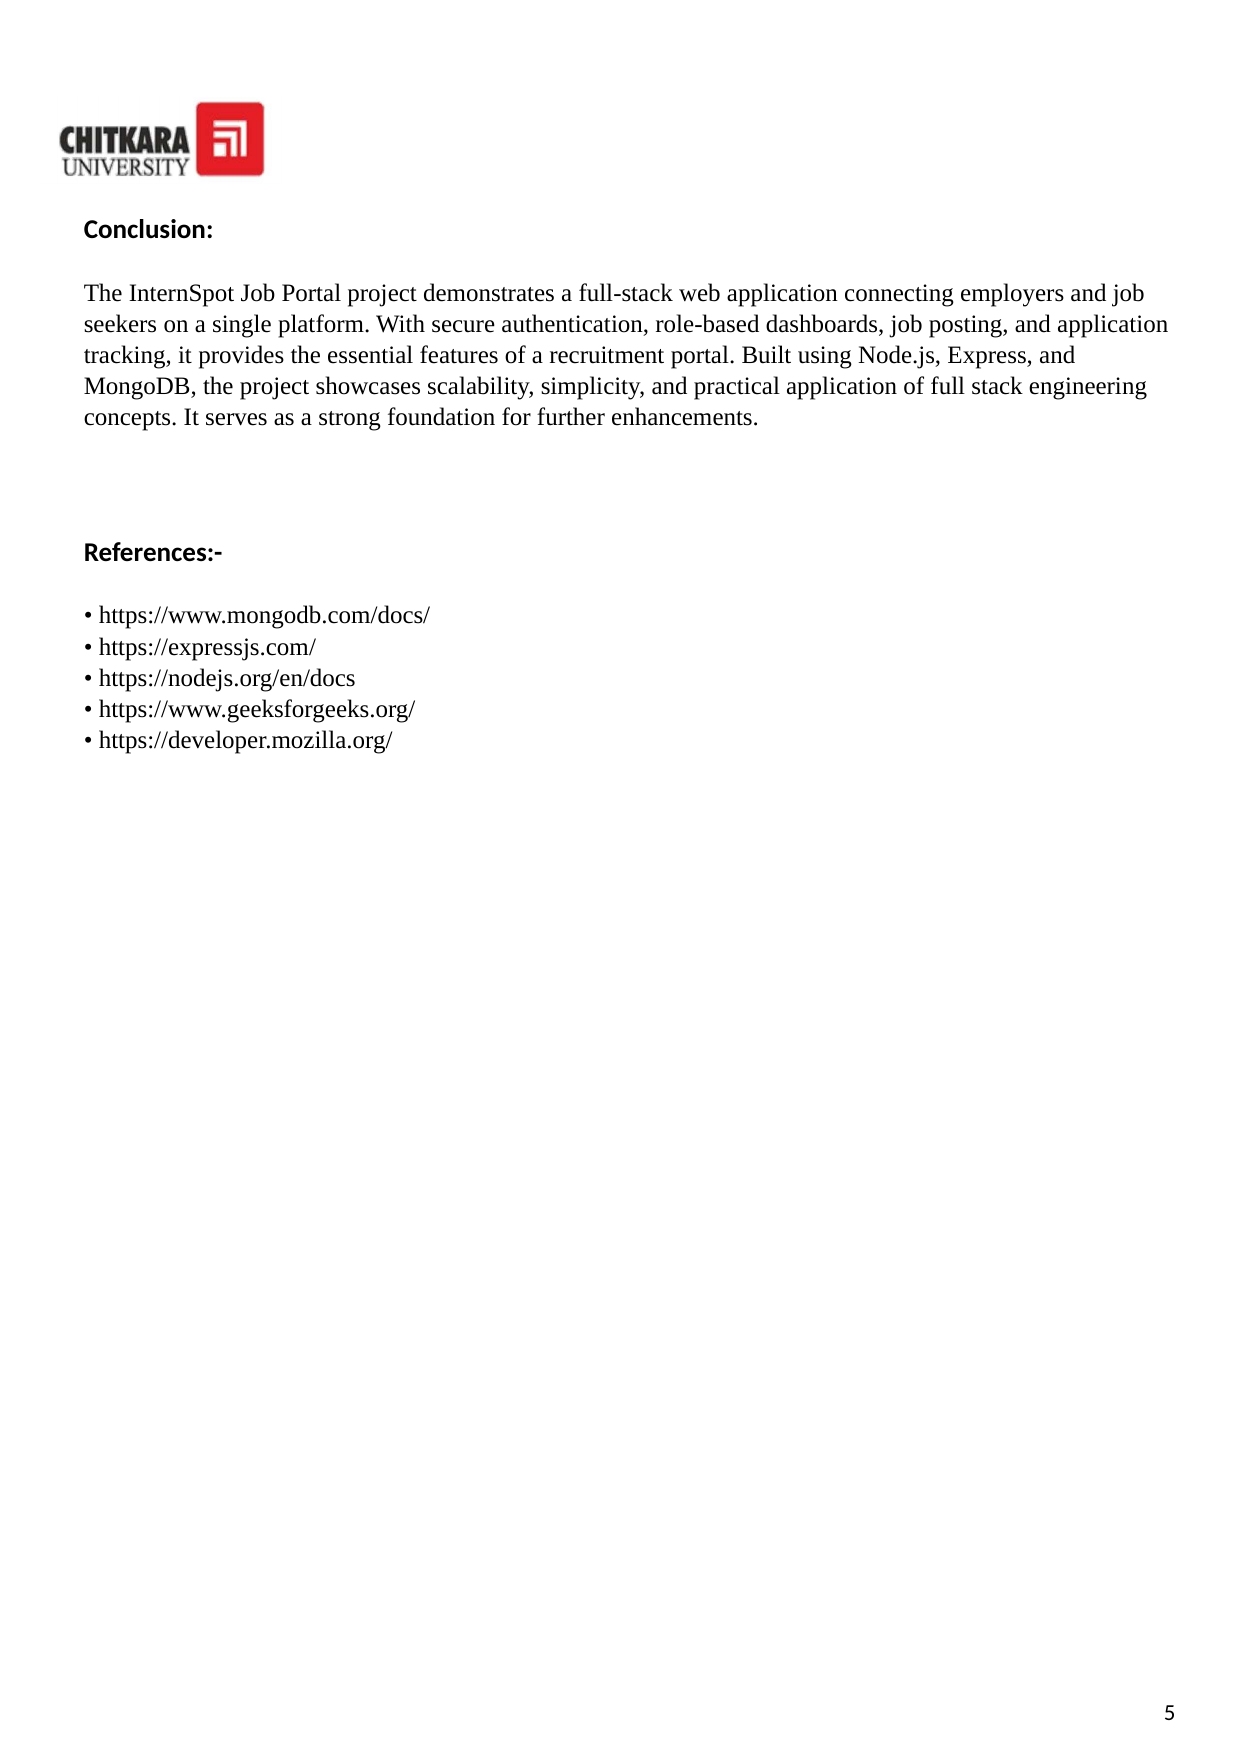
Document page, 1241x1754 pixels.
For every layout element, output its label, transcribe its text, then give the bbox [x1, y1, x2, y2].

text The InternSpot Job Portal project demonstrates a full-stack web application connecting employers and job seekers on a single platform. With secure authentication, role-based dashboards, job posting, and application tracking, it provides the essential features of a recruitment portal. Built using Node.js, Express, and MongoDB, the project showcases scalability, simplicity, and practical application of full stack engineering concepts. It serves as a strong foundation for further enhancements. [83, 278, 1175, 431]
text References:- [83, 535, 1175, 568]
picture [37, 97, 282, 184]
text • https://www.mongodb.com/docs/ • https://expressjs.com/ • https://nodejs.org/en/docs • https://www.geeksforgeeks.org/ • https://developer.mozilla.org/ [83, 571, 1175, 753]
subtitle Conclusion: [83, 212, 1175, 246]
